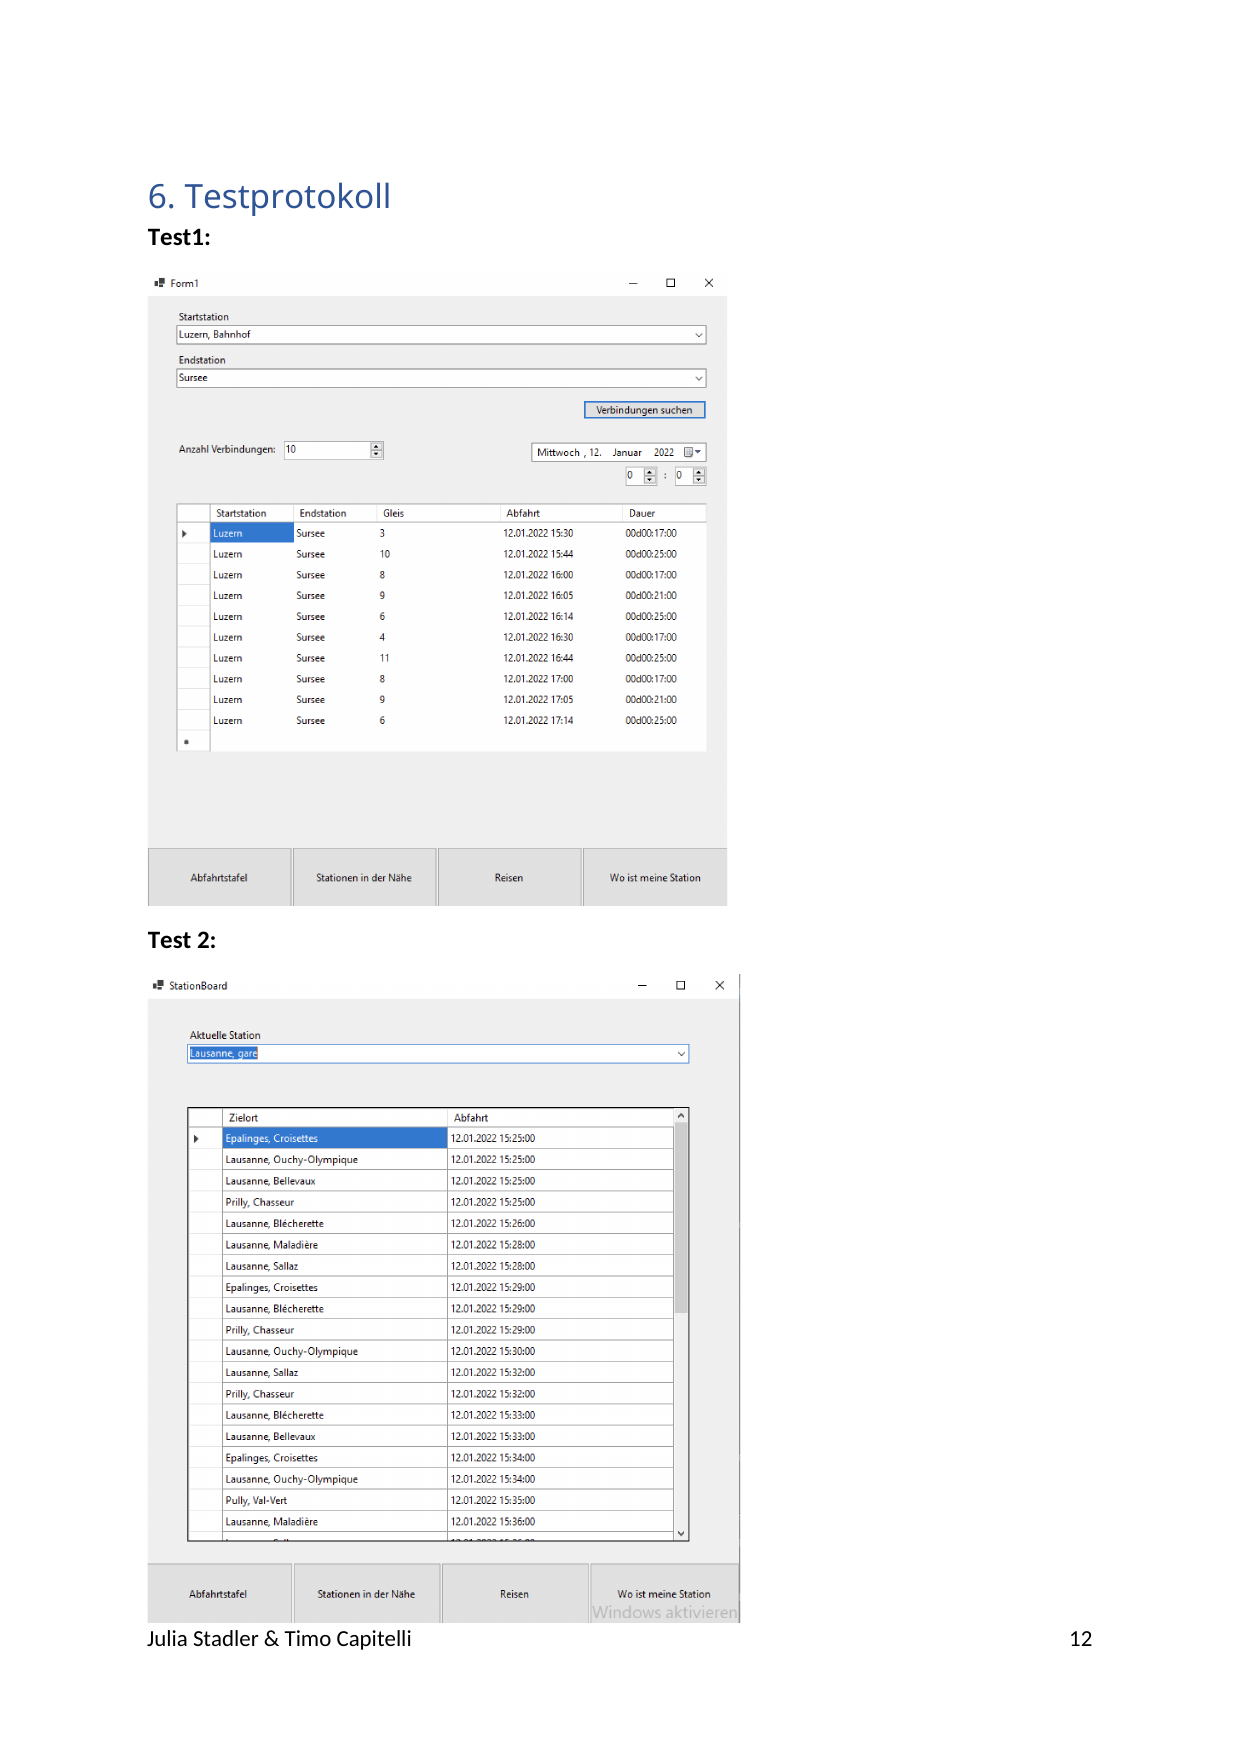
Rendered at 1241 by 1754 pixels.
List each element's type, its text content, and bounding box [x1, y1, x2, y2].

text Test 2: [148, 924, 1093, 955]
picture [147, 974, 741, 1623]
picture [147, 271, 728, 906]
subtitle 6. Testprotokoll [148, 173, 1093, 218]
text Test1: [148, 222, 1093, 252]
